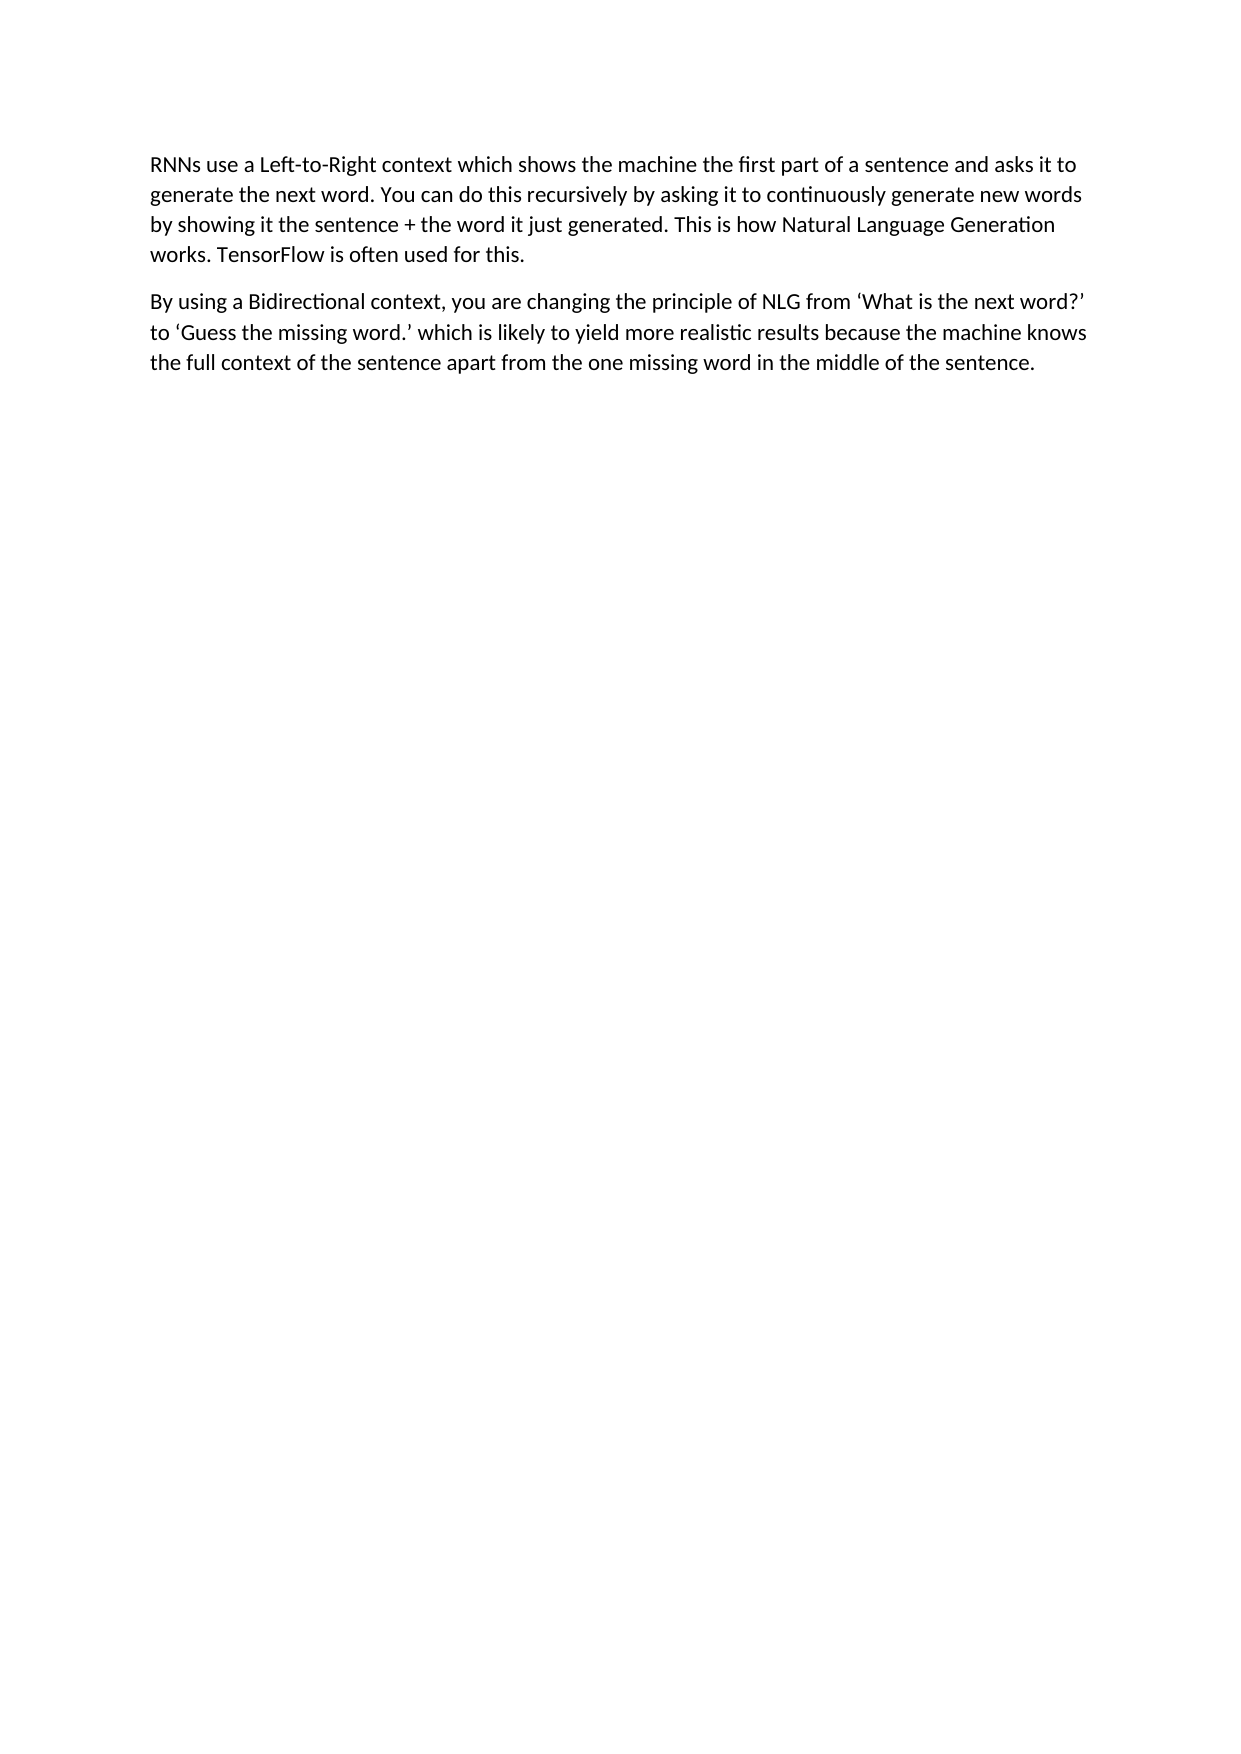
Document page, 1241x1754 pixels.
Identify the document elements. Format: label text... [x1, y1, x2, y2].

text By using a Bidirectional context, you are changing the principle of NLG from ‘What is the next word?’ to ‘Guess the missing word.’ which is likely to yield more realistic results because the machine knows the full context of the sentence apart from the one missing word in the middle of the sentence. [150, 287, 1090, 376]
text RNNs use a Left-to-Right context which shows the machine the first part of a sentence and asks it to generate the next word. You can do this recursively by asking it to continuously generate new words by showing it the sentence + the word it just generated. This is how Natural Language Generation works. TensorFlow is often used for this. [150, 150, 1090, 269]
